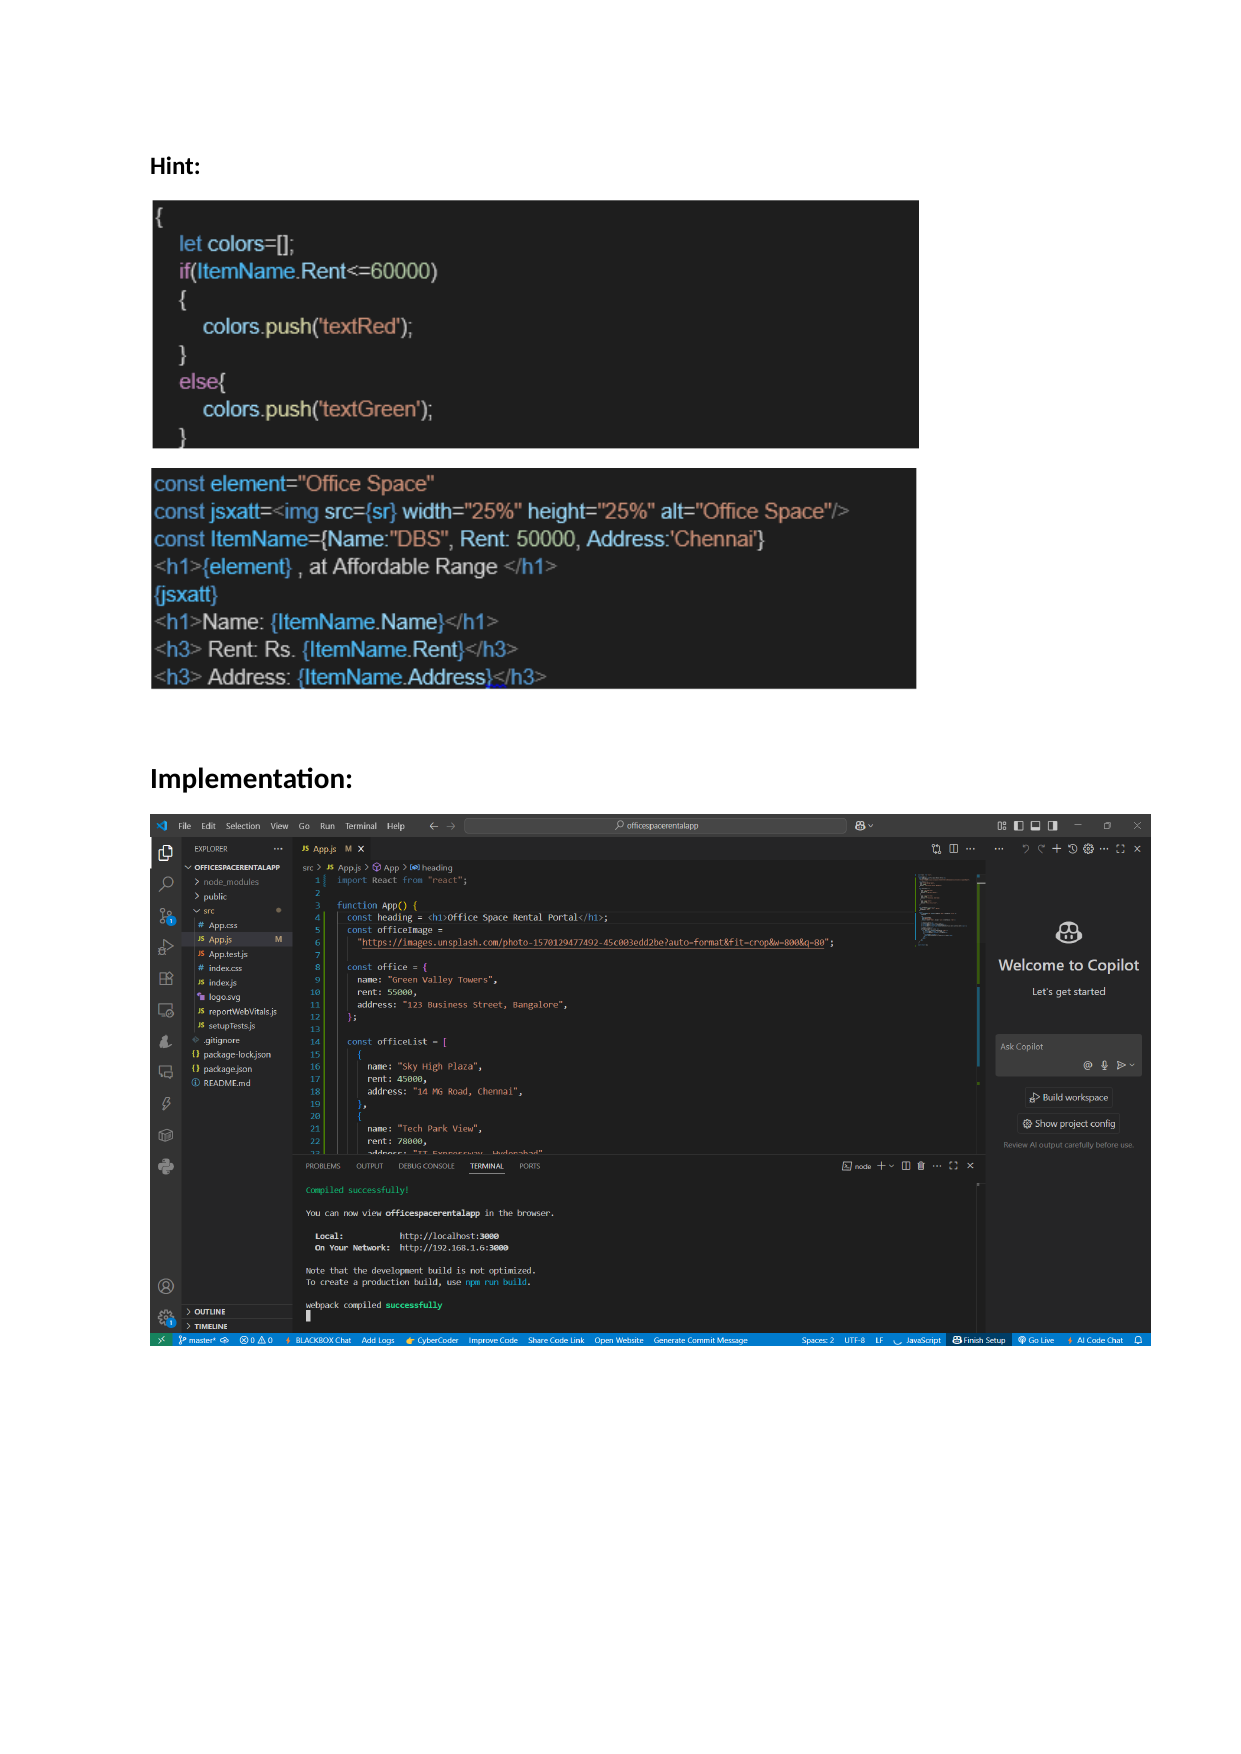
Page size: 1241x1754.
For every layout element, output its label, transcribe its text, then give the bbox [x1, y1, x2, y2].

picture [150, 199, 919, 450]
text Implementation: [150, 760, 1090, 795]
picture [150, 468, 917, 692]
picture [150, 814, 1151, 1346]
text Hint: [150, 150, 1090, 181]
